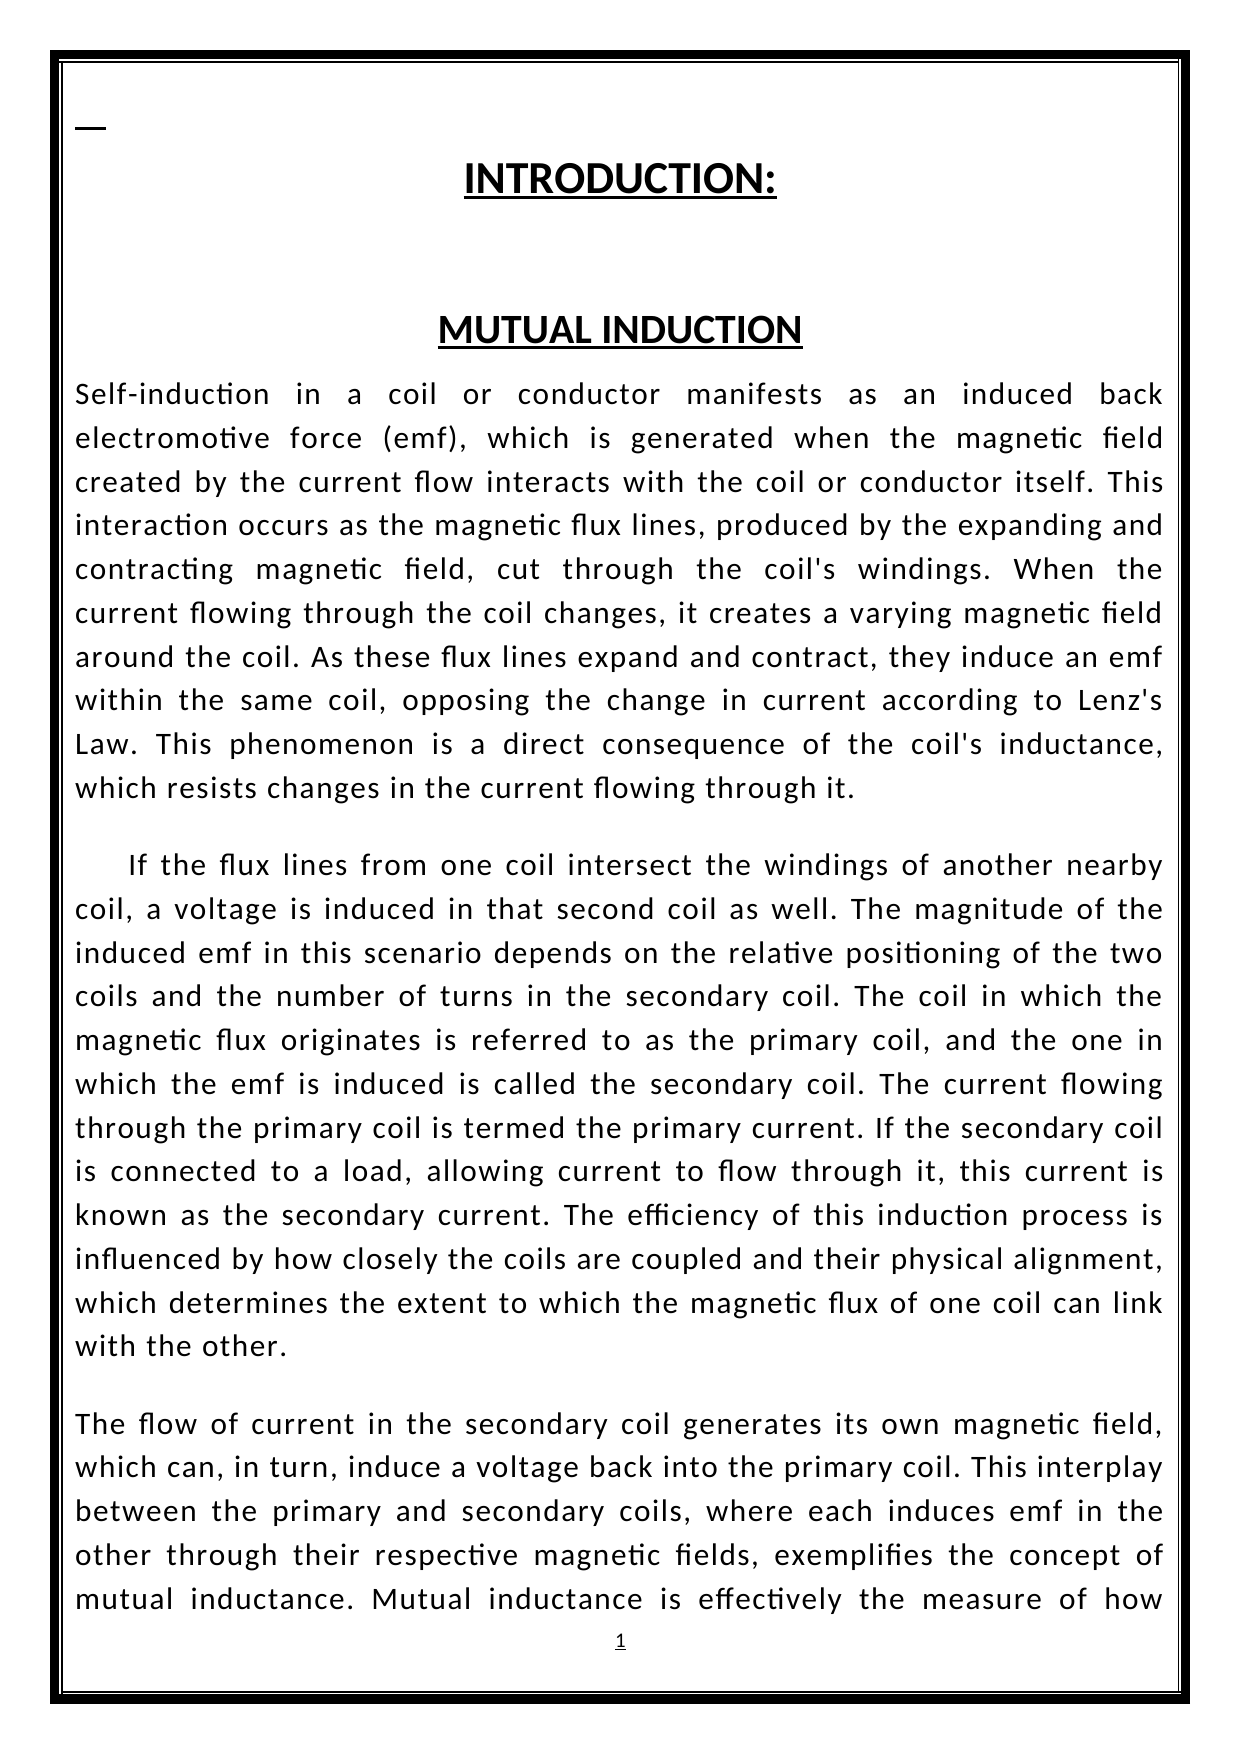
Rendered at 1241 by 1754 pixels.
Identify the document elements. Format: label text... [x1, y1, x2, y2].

text INTRODUCTION: [75, 149, 1165, 204]
text If the flux lines from one coil intersect the windings of another nearby coil, a voltage is induced in that second coil as well. The magnitude of the induced emf in this scenario depends on the relative positioning of the two coils and the number of turns in the secondary coil. The coil in which the magnetic flux originates is referred to as the primary coil, and the one in which the emf is induced is called the secondary coil. The current flowing through the primary coil is termed the primary current. If the secondary coil is connected to a load, allowing current to flow through it, this current is known as the secondary current. The efficiency of this induction process is influenced by how closely the coils are coupled and their physical alignment, which determines the extent to which the magnetic flux of one coil can link with the other. [75, 845, 1165, 1364]
text MUTUAL INDUCTION [75, 303, 1165, 353]
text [75, 1404, 1165, 1617]
text Self-induction in a coil or conductor manifests as an induced back electromotive force (emf), which is generated when the magnetic field created by the current flow interacts with the coil or conductor itself. This interaction occurs as the magnetic flux lines, produced by the expanding and contracting magnetic field, cut through the coil's windings. When the current flowing through the coil changes, it creates a varying magnetic field around the coil. As these flux lines expand and contract, they induce an emf within the same coil, opposing the change in current according to Lenz's Law. This phenomenon is a direct consequence of the coil's inductance, which resists changes in the current flowing through it. [75, 374, 1165, 806]
